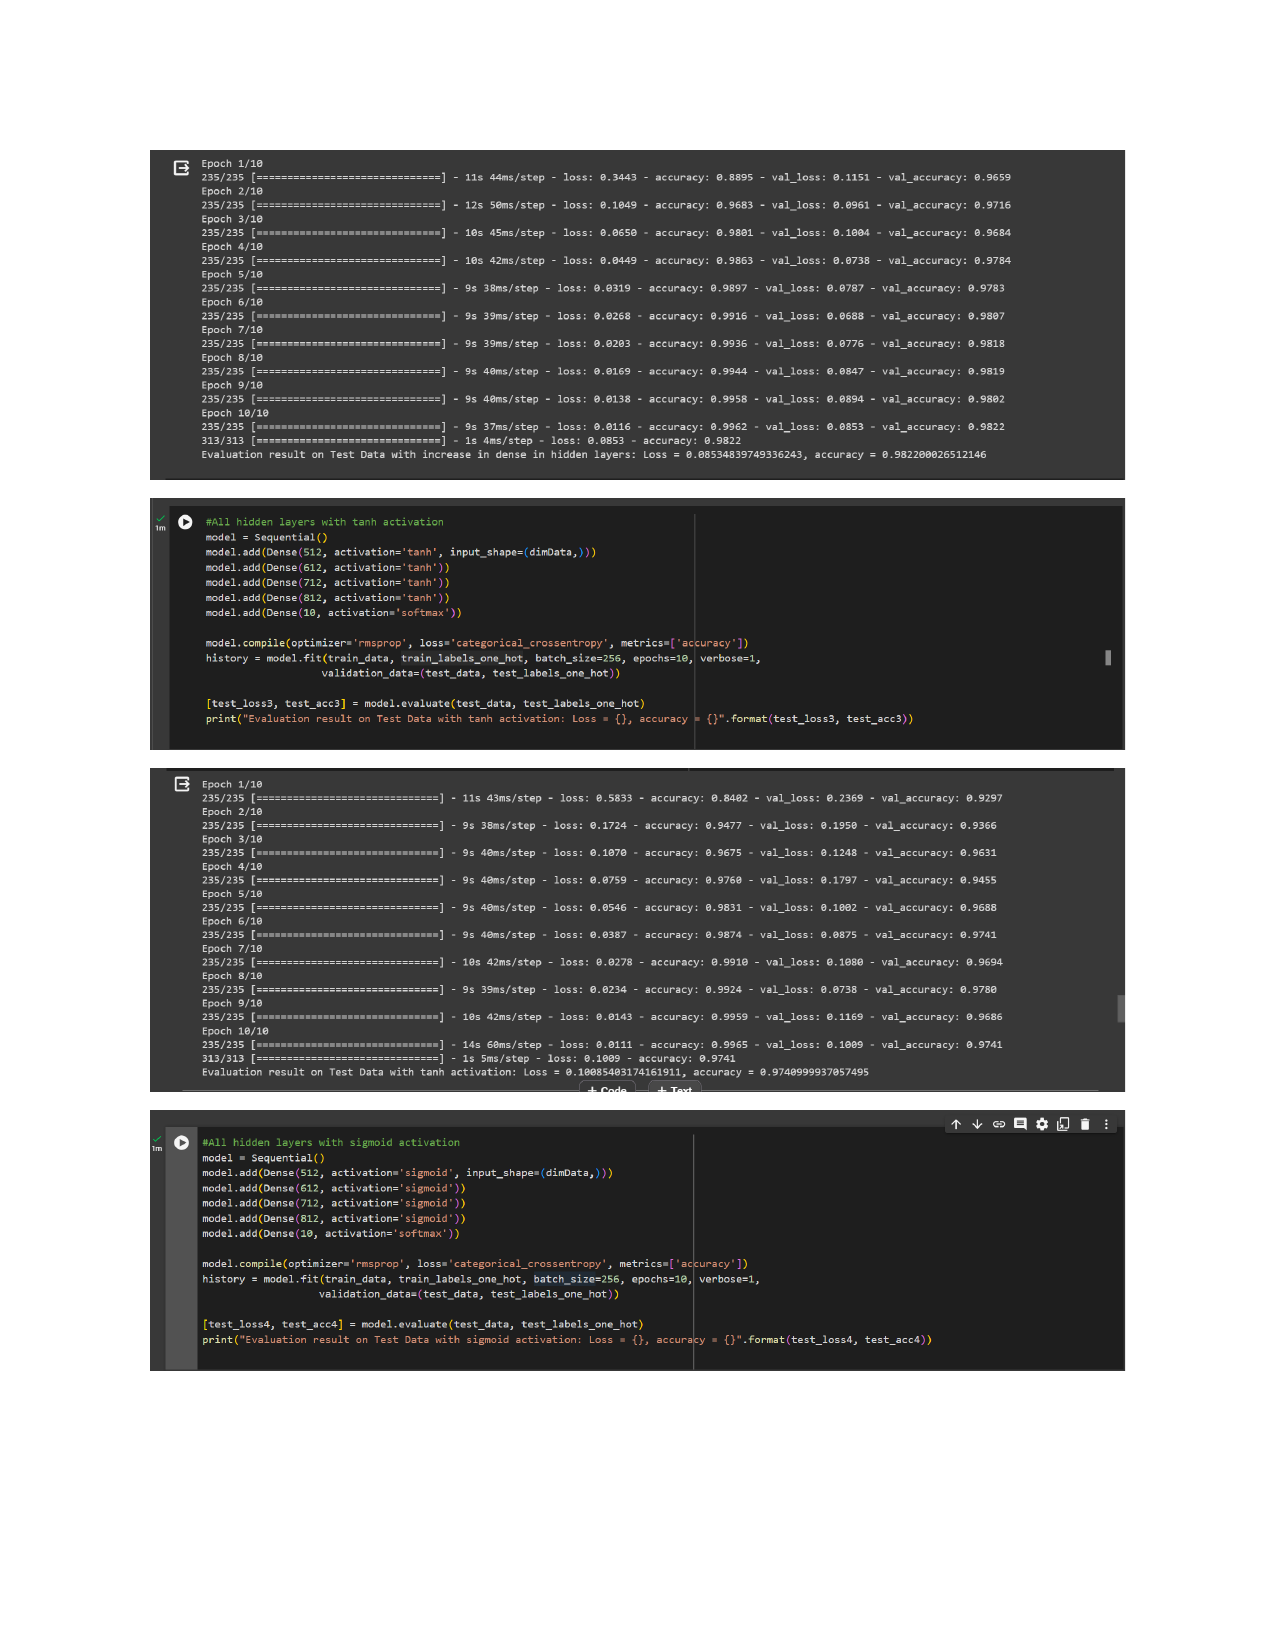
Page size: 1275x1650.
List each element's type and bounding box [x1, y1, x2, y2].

picture [150, 150, 1125, 480]
picture [150, 768, 1125, 1092]
picture [150, 498, 1125, 750]
picture [150, 1110, 1125, 1371]
